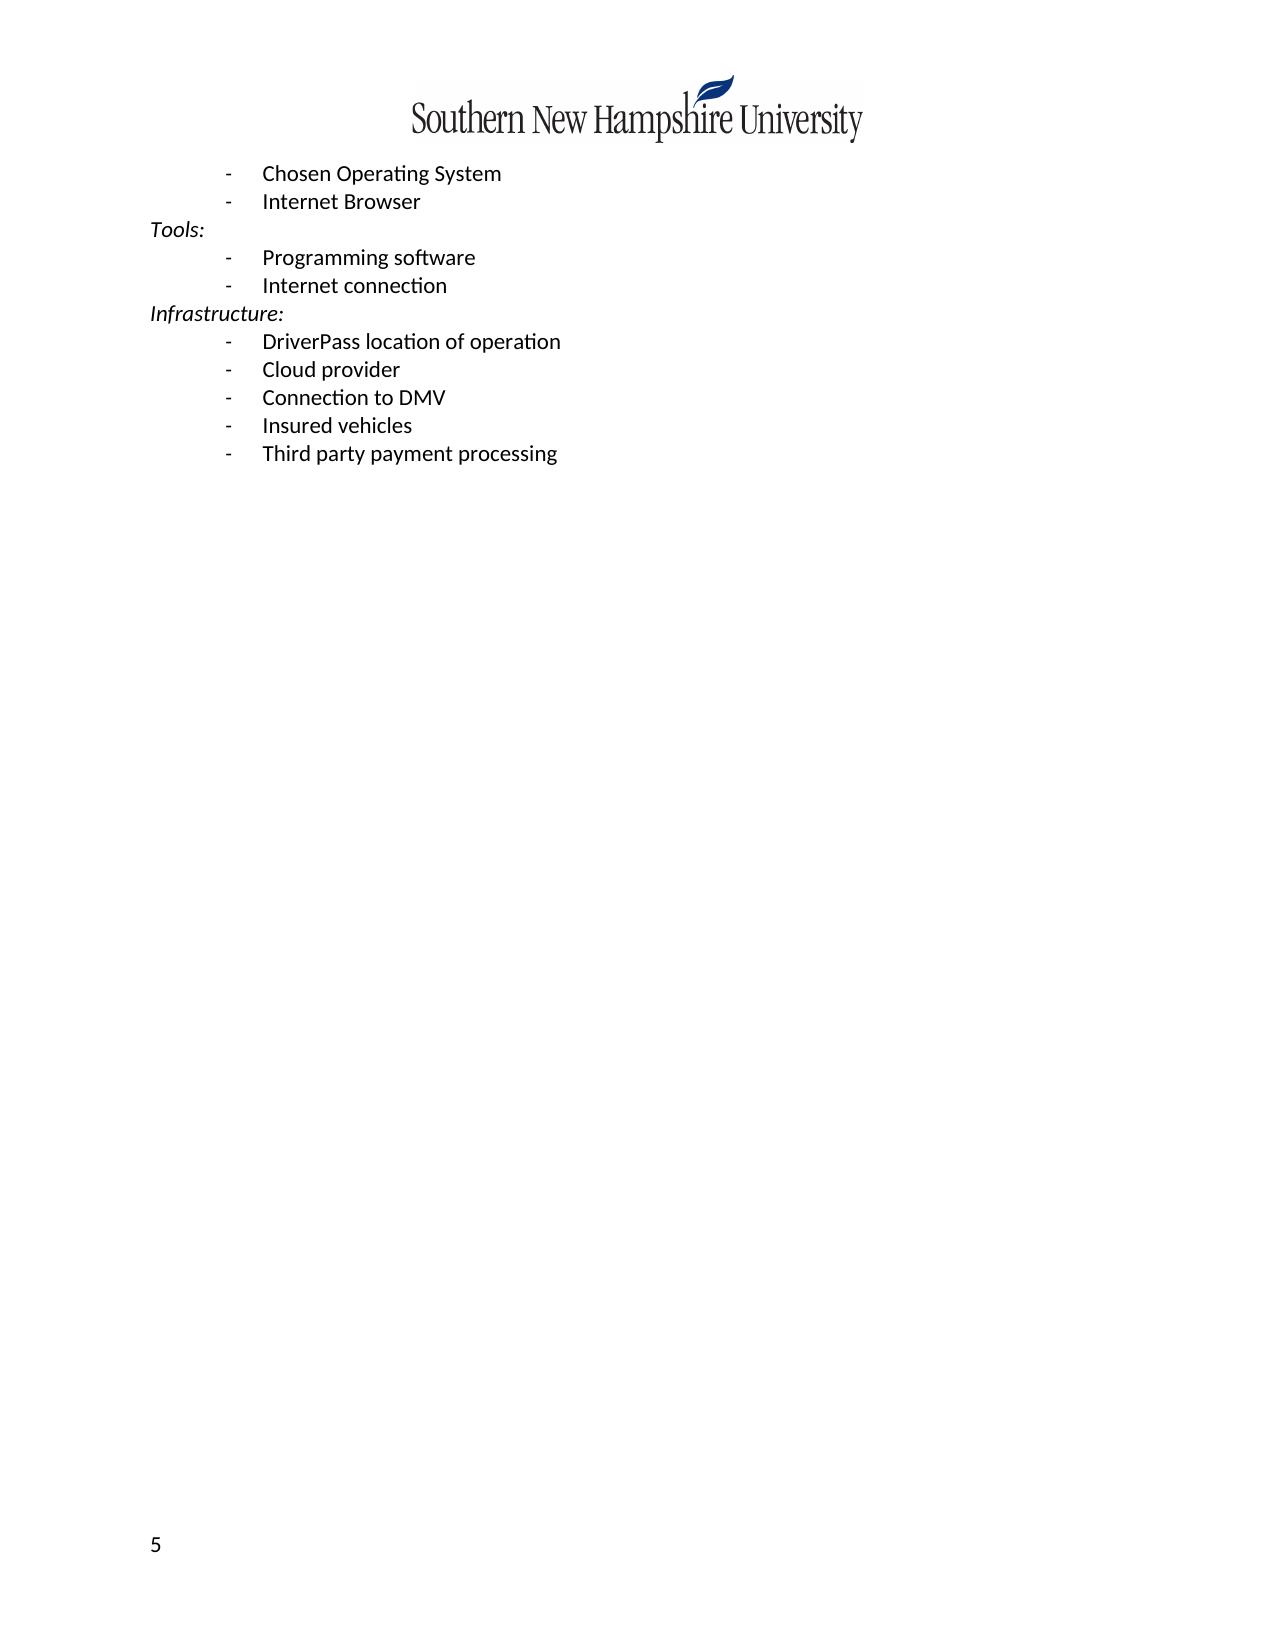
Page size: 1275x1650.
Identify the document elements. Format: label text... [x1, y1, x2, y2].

list Connection to DMV [225, 383, 1125, 411]
list Internet Browser [225, 187, 1125, 215]
list Internet connection [225, 271, 1125, 299]
text Infrastructure: [150, 299, 1125, 327]
list Third party payment processing [225, 439, 1125, 467]
text Tools: [150, 215, 1125, 243]
list Cloud provider [225, 355, 1125, 383]
list DriverPass location of operation [225, 327, 1125, 355]
picture [412, 75, 863, 143]
list Chosen Operating System [225, 159, 1125, 187]
list Programming software [225, 243, 1125, 271]
list Insured vehicles [225, 411, 1125, 439]
